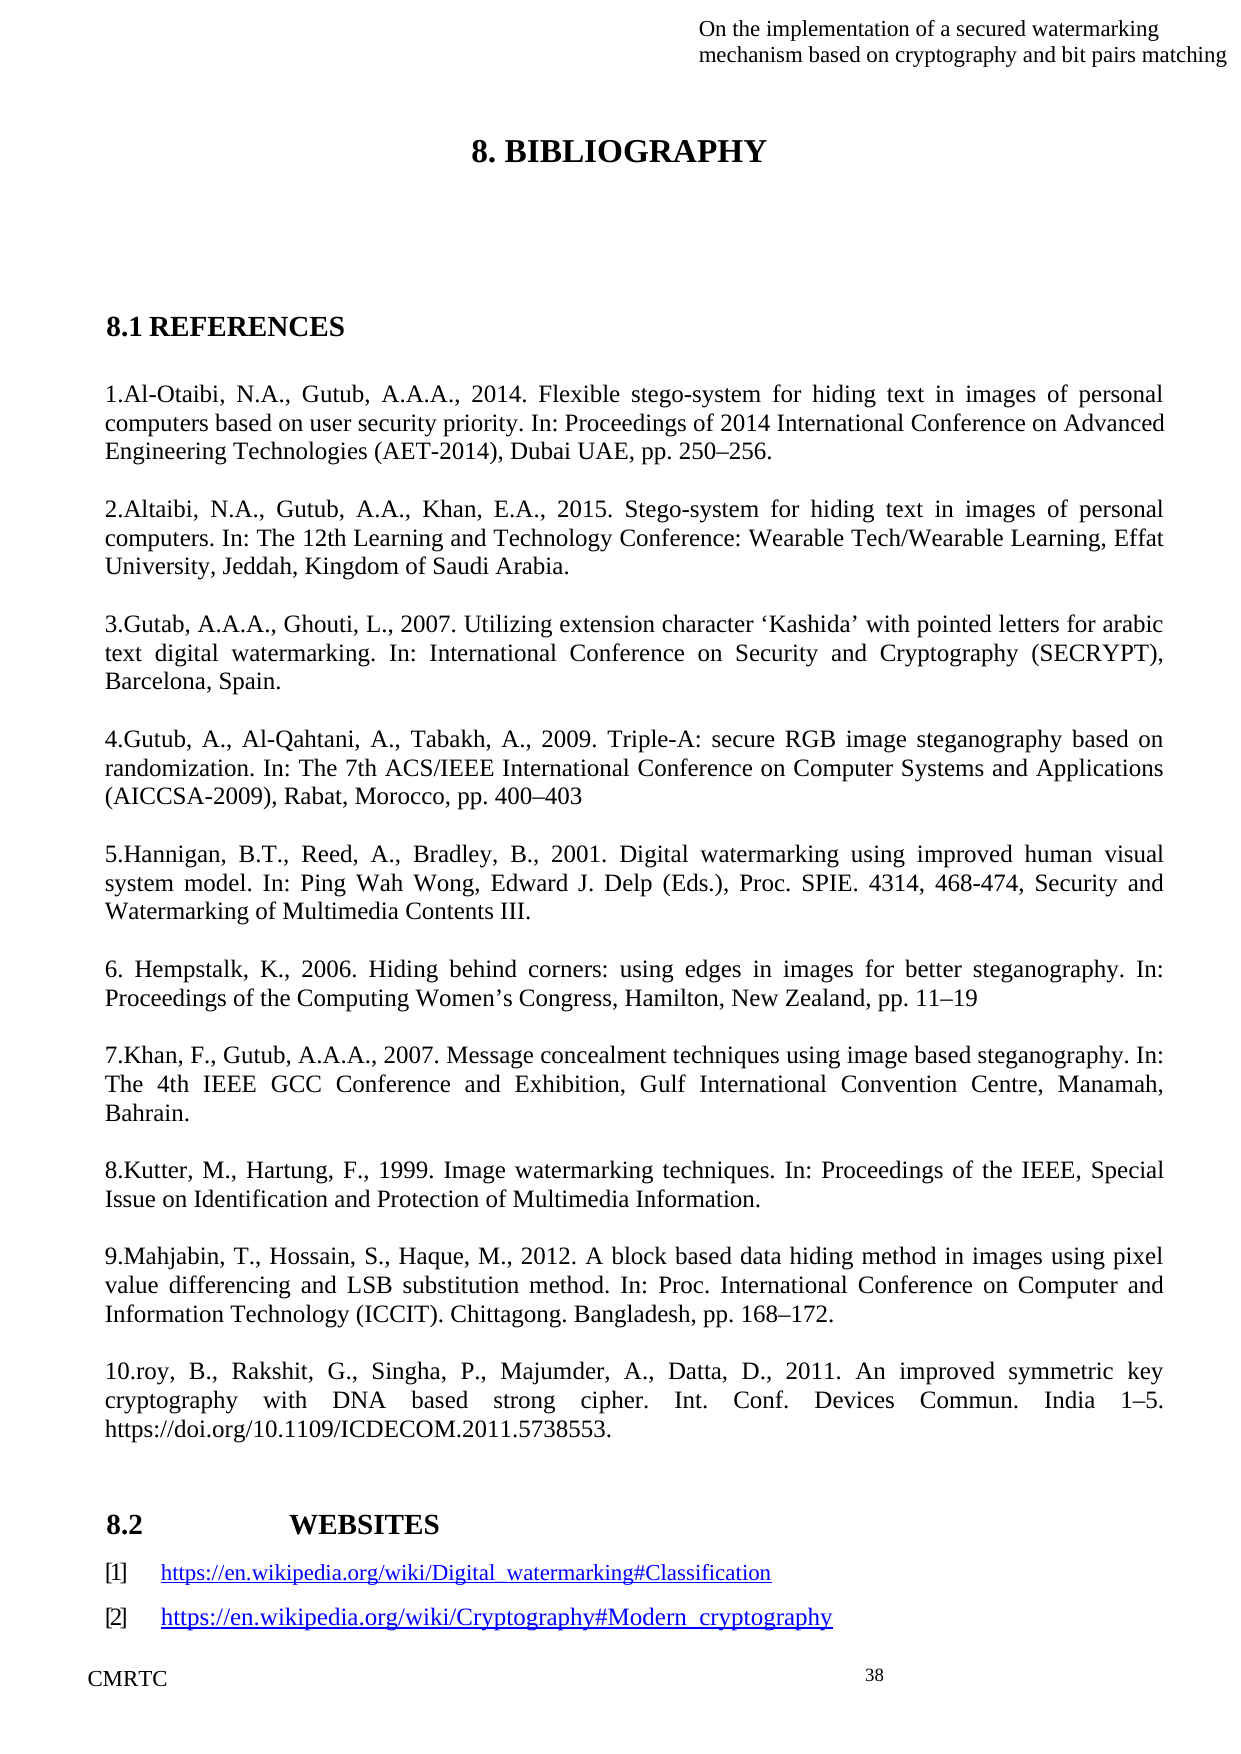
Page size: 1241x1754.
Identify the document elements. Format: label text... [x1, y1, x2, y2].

text 1.Al-Otaibi, N.A., Gutub, A.A.A., 2014. Flexible stego-system for hiding text in images of personal computers based on user security priority. In: Proceedings of 2014 International Conference on Advanced Engineering Technologies (AET-2014), Dubai UAE, pp. 250–256. [104, 379, 1165, 465]
text 3.Gutab, A.A.A., Ghouti, L., 2007. Utilizing extension character ‘Kashida’ with pointed letters for arabic text digital watermarking. In: International Conference on Security and Cryptography (SECRYPT), Barcelona, Spain. [104, 609, 1165, 695]
list https://en.wikipedia.org/wiki/Digital_watermarking#Classification [104, 1557, 1165, 1586]
text 10.roy, B., Rakshit, G., Singha, P., Majumder, A., Datta, D., 2011. An improved symmetric key cryptography with DNA based strong cipher. Int. Conf. Devices Commun. India 1–5. https://doi.org/10.1109/ICDECOM.2011.5738553. [104, 1356, 1165, 1443]
text 9.Mahjabin, T., Hossain, S., Haque, M., 2012. A block based data hiding method in images using pixel value differencing and LSB substitution method. In: Proc. International Conference on Computer and Information Technology (ICCIT). Chittagong. Bangladesh, pp. 168–172. [104, 1241, 1165, 1328]
text 4.Gutub, A., Al-Qahtani, A., Tabakh, A., 2009. Triple-A: secure RGB image steganography based on randomization. In: The 7th ACS/IEEE International Conference on Computer Systems and Applications (AICCSA-2009), Rabat, Morocco, pp. 400–403 [104, 724, 1165, 810]
text 8.Kutter, M., Hartung, F., 1999. Image watermarking techniques. In: Proceedings of the IEEE, Special Issue on Identification and Protection of Multimedia Information. [104, 1155, 1165, 1213]
subtitle WEBSITES [106, 1507, 1165, 1541]
list https://en.wikipedia.org/wiki/Cryptography#Modern_cryptography [104, 1602, 1165, 1631]
subtitle 8. BIBLIOGRAPHY [471, 131, 1165, 170]
text 2.Altaibi, N.A., Gutub, A.A., Khan, E.A., 2015. Stego-system for hiding text in images of personal computers. In: The 12th Learning and Technology Conference: Wearable Tech/Wearable Learning, Effat University, Jeddah, Kingdom of Saudi Arabia. [104, 494, 1165, 580]
subtitle REFERENCES [106, 309, 1165, 343]
text 6. Hempstalk, K., 2006. Hiding behind corners: using edges in images for better steganography. In: Proceedings of the Computing Women’s Congress, Hamilton, New Zealand, pp. 11–19 [104, 954, 1165, 1011]
text 5.Hannigan, B.T., Reed, A., Bradley, B., 2001. Digital watermarking using improved human visual system model. In: Ping Wah Wong, Edward J. Delp (Eds.), Proc. SPIE. 4314, 468-474, Security and Watermarking of Multimedia Contents III. [104, 839, 1165, 925]
text 7.Khan, F., Gutub, A.A.A., 2007. Message concealment techniques using image based steganography. In: The 4th IEEE GCC Conference and Exhibition, Gulf International Convention Centre, Manamah, Bahrain. [104, 1040, 1165, 1126]
